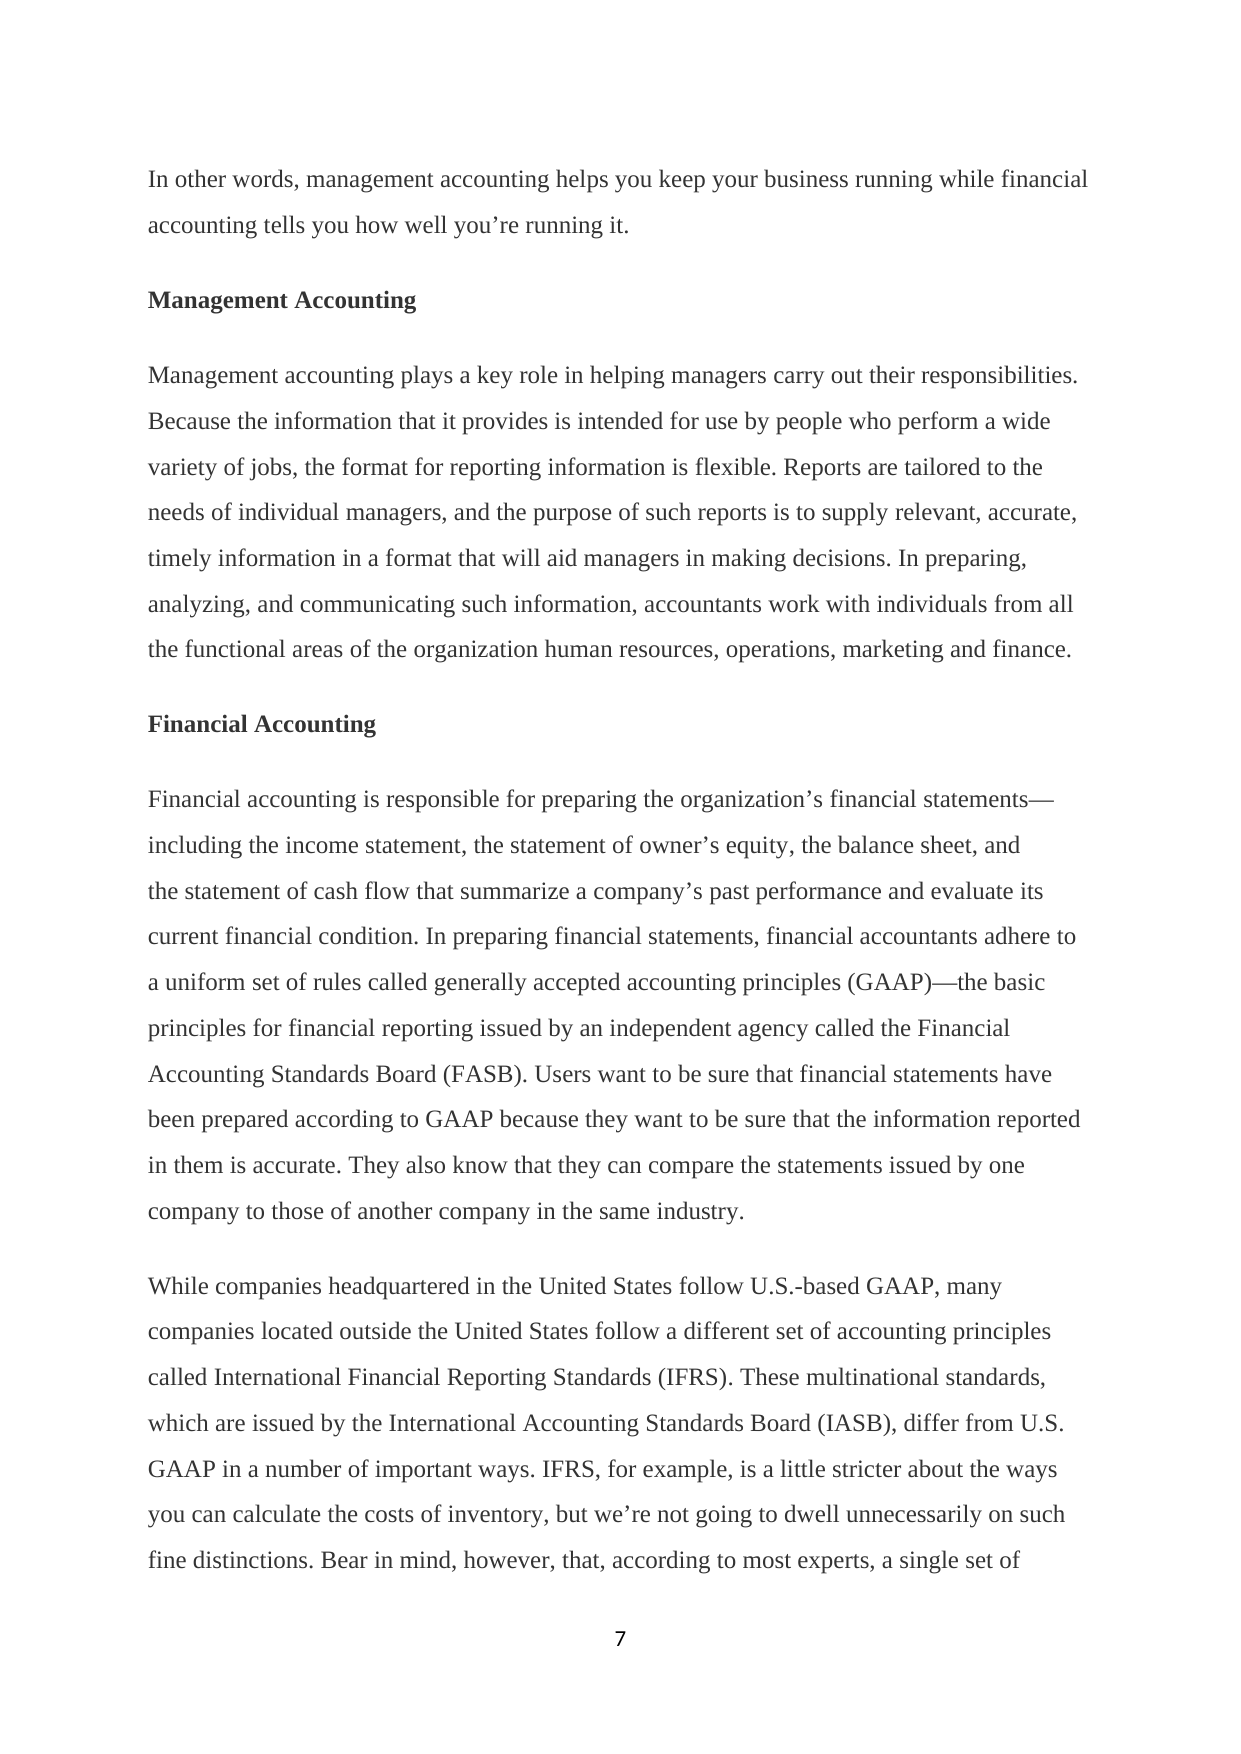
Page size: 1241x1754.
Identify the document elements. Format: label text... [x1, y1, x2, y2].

text Financial accounting is responsible for preparing the organization’s financial statements—including the income statement, the statement of owner’s equity, the balance sheet, and the statement of cash flow that summarize a company’s past performance and evaluate its current financial condition. In preparing financial statements, financial accountants adhere to a uniform set of rules called generally accepted accounting principles (GAAP)—the basic principles for financial reporting issued by an independent agency called the Financial Accounting Standards Board (FASB). Users want to be sure that financial statements have been prepared according to GAAP because they want to be sure that the information reported in them is accurate. They also know that they can compare the statements issued by one company to those of another company in the same industry. [148, 767, 1093, 1224]
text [148, 1254, 1093, 1574]
text In other words, management accounting helps you keep your business running while financial accounting tells you how well you’re running it. [148, 148, 1093, 239]
subtitle Financial Accounting [148, 692, 1093, 738]
text Management accounting plays a key role in helping managers carry out their responsibilities. Because the information that it provides is intended for use by people who perform a wide variety of jobs, the format for reporting information is flexible. Reports are tailored to the needs of individual managers, and the purpose of such reports is to supply relevant, accurate, timely information in a format that will aid managers in making decisions. In preparing, analyzing, and communicating such information, accountants work with individuals from all the functional areas of the organization human resources, operations, marketing and finance. [148, 343, 1093, 663]
subtitle Management Accounting [148, 268, 1093, 314]
